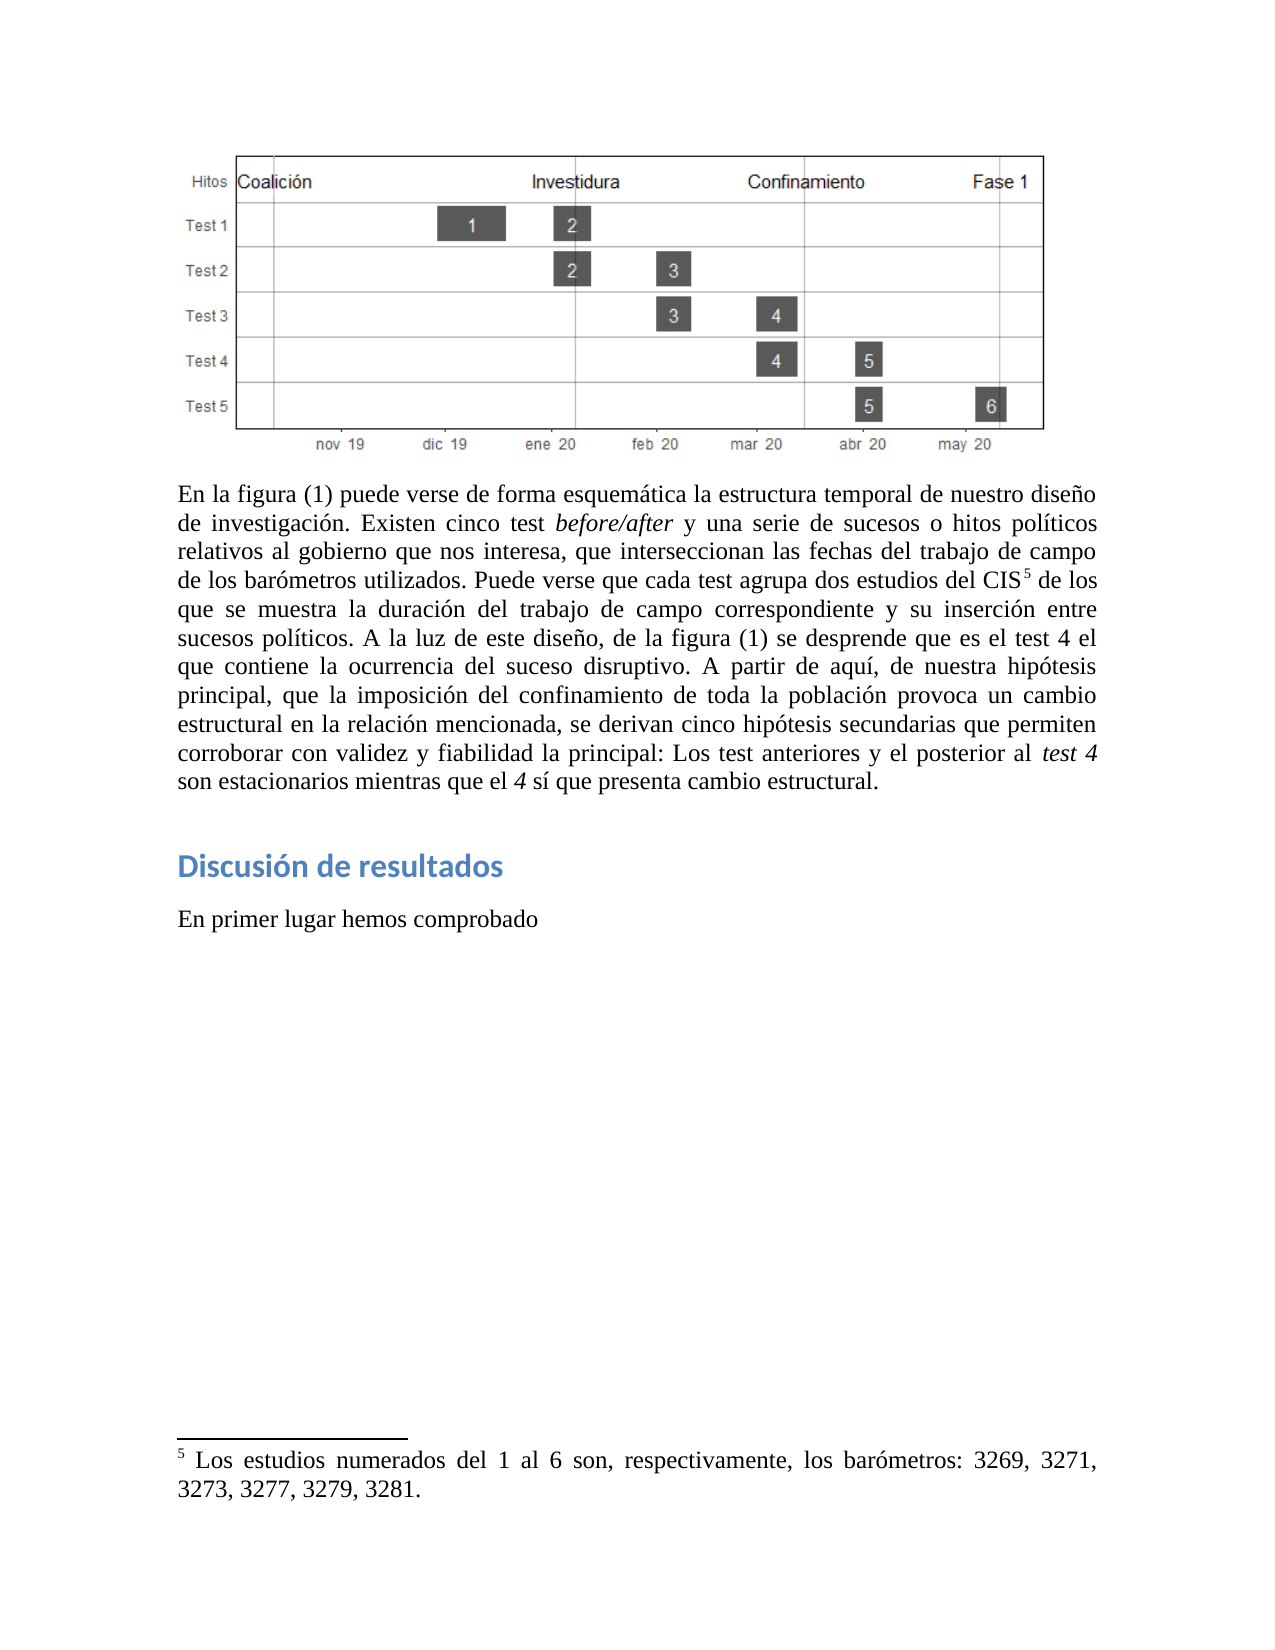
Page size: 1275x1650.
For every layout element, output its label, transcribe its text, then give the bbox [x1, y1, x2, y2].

text En la figura (1) puede verse de forma esquemática la estructura temporal de nuestro diseño de investigación. Existen cinco test before/after y una serie de sucesos o hitos políticos relativos al gobierno que nos interesa, que interseccionan las fechas del trabajo de campo de los barómetros utilizados. Puede verse que cada test agrupa dos estudios del CIS de los que se muestra la duración del trabajo de campo correspondiente y su inserción entre sucesos políticos. A la luz de este diseño, de la figura (1) se desprende que es el test 4 el que contiene la ocurrencia del suceso disruptivo. A partir de aquí, de nuestra hipótesis principal, que la imposición del confinamiento de toda la población provoca un cambio estructural en la relación mencionada, se derivan cinco hipótesis secundarias que permiten corroborar con validez y fiabilidad la principal: Los test anteriores y el posterior al test 4 son estacionarios mientras que el 4 sí que presenta cambio estructural. [177, 479, 1098, 795]
text En primer lugar hemos comprobado [177, 904, 1098, 933]
picture [177, 147, 1053, 460]
subtitle Discusión de resultados [177, 845, 1098, 886]
